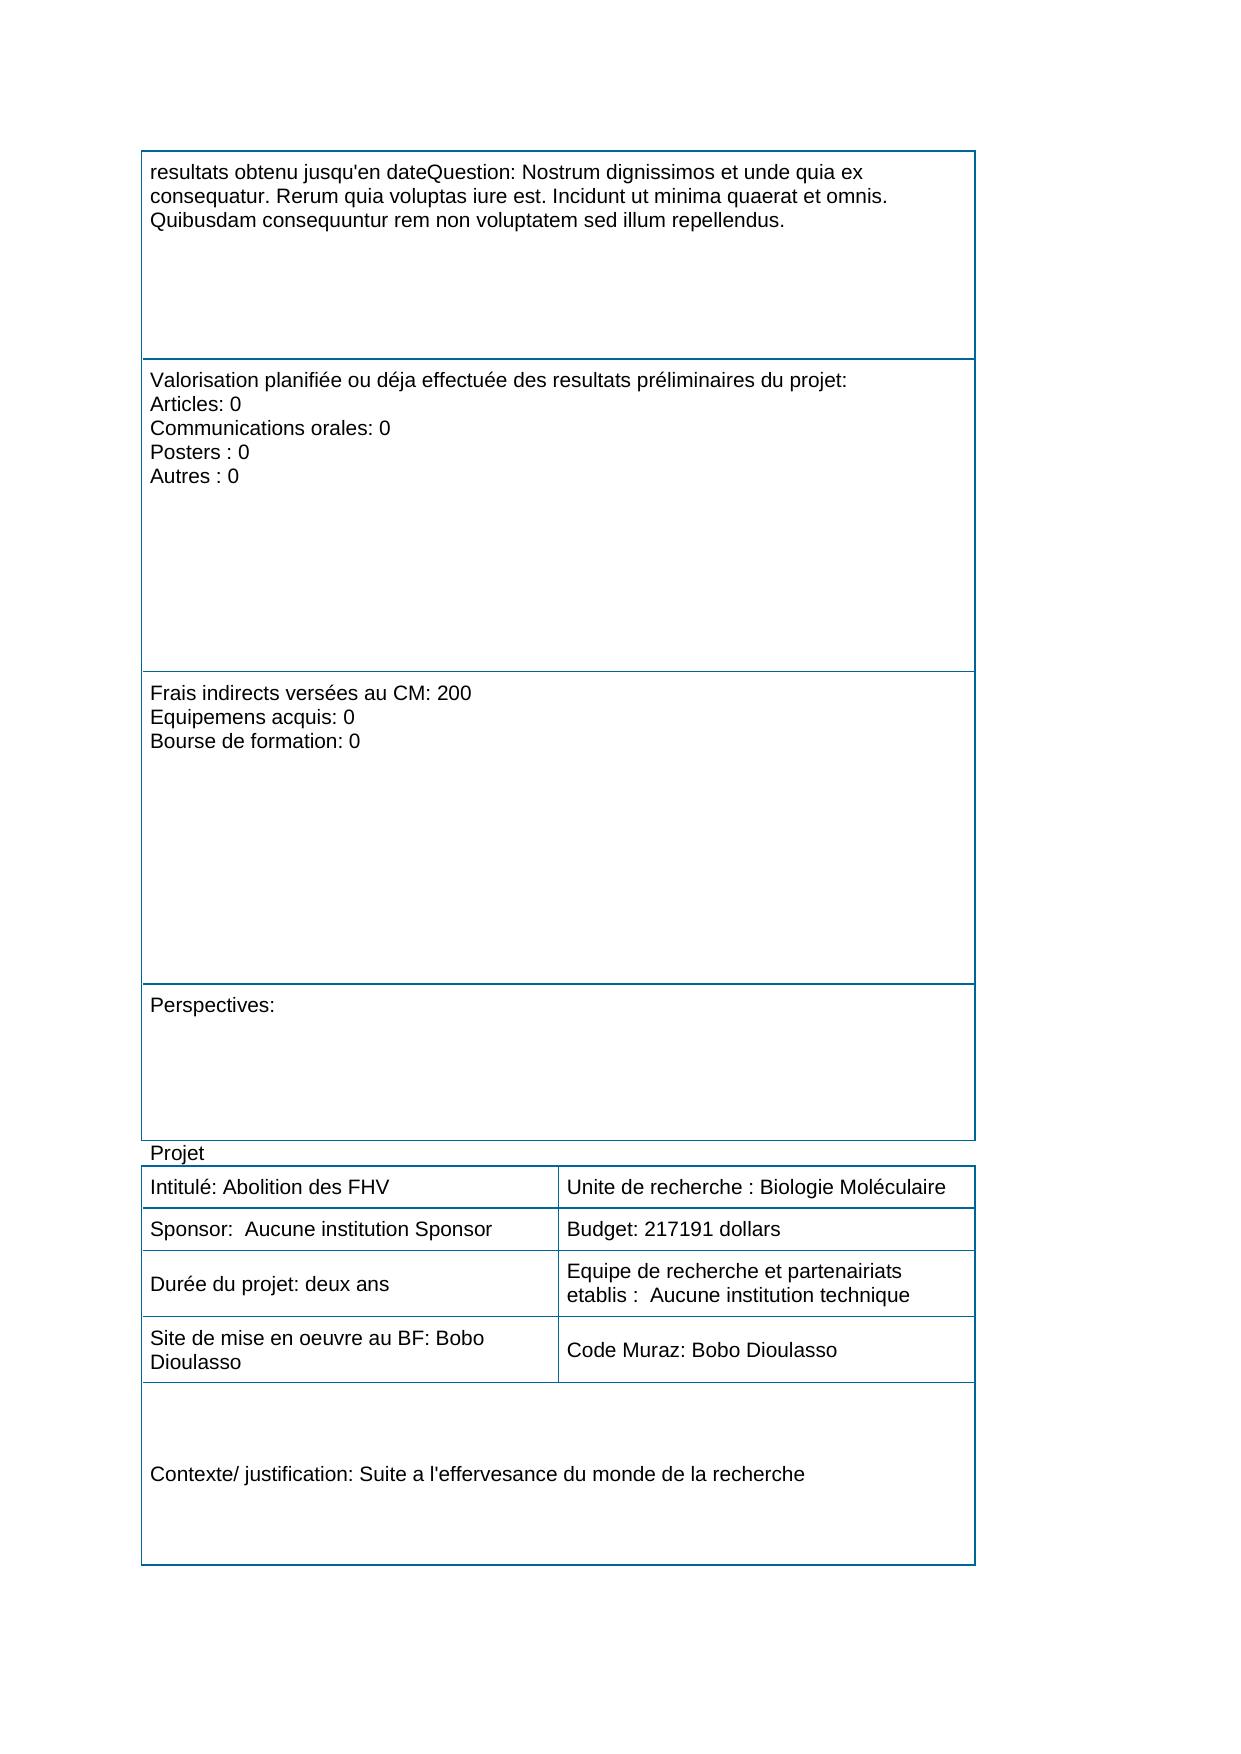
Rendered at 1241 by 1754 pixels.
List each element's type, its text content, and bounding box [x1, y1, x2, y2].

table_cell Durée du projet: deux ans [142, 1251, 558, 1316]
table_cell Site de mise en oeuvre au BF: Bobo Dioulasso [142, 1317, 558, 1382]
table_cell Perspectives: [142, 984, 974, 1139]
table_cell Valorisation planifiée ou déja effectuée des resultats préliminaires du projet: Articles: 0 Communications orales: 0 Posters : 0 Autres : 0 [142, 359, 974, 671]
table_cell Budget: 217191 dollars [559, 1209, 974, 1249]
table_header Intitulé: Abolition des FHV [142, 1167, 558, 1207]
table_cell Code Muraz: Bobo Dioulasso [559, 1317, 974, 1382]
table_cell Contexte/ justification: Suite a l'effervesance du monde de la recherche [142, 1383, 974, 1564]
table_cell resultats obtenu jusqu'en dateQuestion: Nostrum dignissimos et unde quia ex consequatur. Rerum quia voluptas iure est. Incidunt ut minima quaerat et omnis. Quibusdam consequuntur rem non voluptatem sed illum repellendus. [142, 152, 974, 358]
text Projet [150, 1141, 1090, 1165]
table_cell Frais indirects versées au CM: 200 Equipemens acquis: 0 Bourse de formation: 0 [142, 672, 974, 983]
table_header Unite de recherche : Biologie Moléculaire [559, 1167, 974, 1207]
table_cell Equipe de recherche et partenairiats etablis : Aucune institution technique [559, 1251, 974, 1316]
table_cell Sponsor: Aucune institution Sponsor [142, 1208, 558, 1249]
